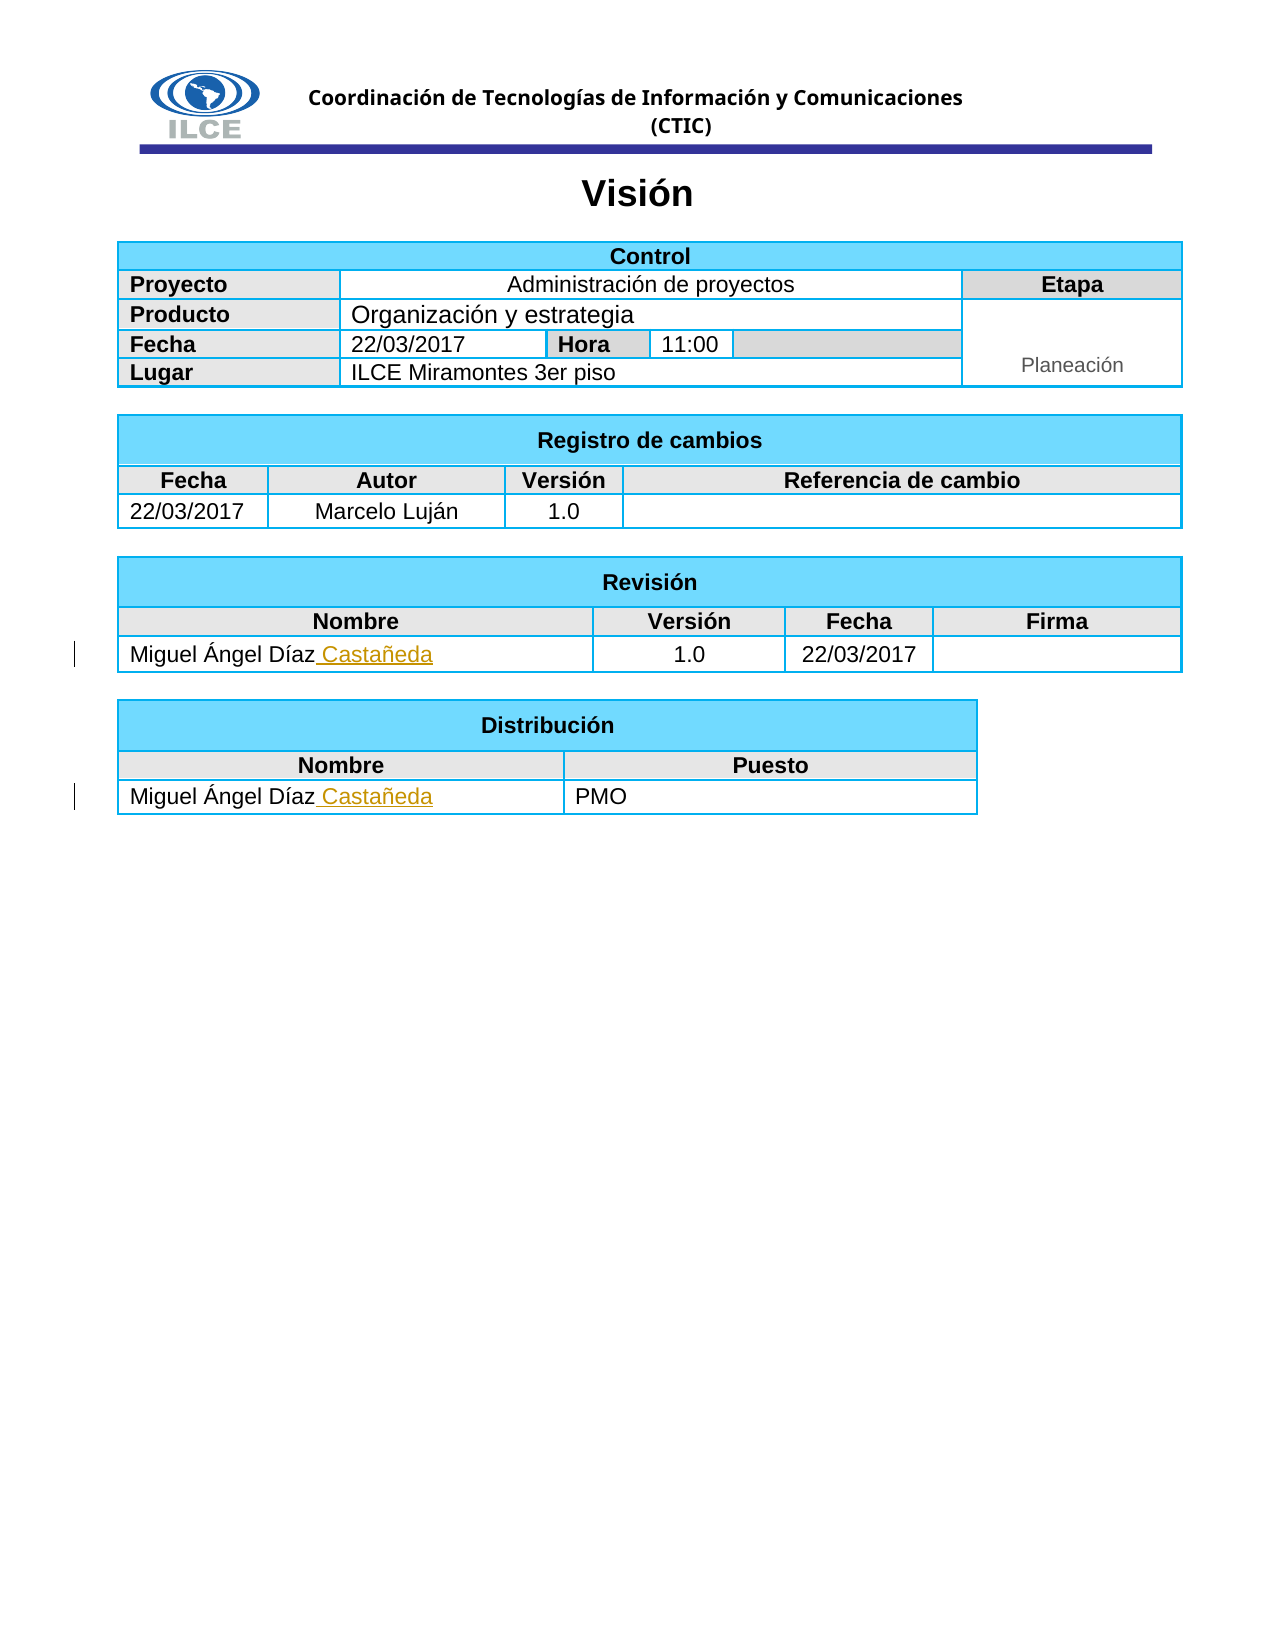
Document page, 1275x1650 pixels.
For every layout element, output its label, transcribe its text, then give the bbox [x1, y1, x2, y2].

table_cell [934, 637, 1180, 671]
table_cell Proyecto [119, 271, 339, 298]
table_cell 22/03/2017 [786, 637, 932, 671]
table_cell Puesto [565, 752, 976, 778]
table_cell Versión [506, 467, 622, 493]
table_cell Marcelo Luján [269, 495, 504, 527]
table_cell ILCE Miramontes 3er piso [341, 359, 961, 385]
table_cell 1.0 [506, 495, 622, 527]
table_header Registro de cambios [119, 416, 1180, 464]
table_cell 1.0 [594, 637, 784, 671]
table_cell Versión [594, 608, 784, 635]
table_cell Nombre [119, 608, 592, 635]
table_cell Etapa [963, 271, 1181, 298]
table_cell Fecha [119, 331, 339, 357]
table_cell Hora [548, 331, 649, 357]
table_header Revisión [119, 558, 1180, 606]
table_cell Planeación [963, 300, 1181, 385]
picture [149, 66, 261, 142]
table_cell Organización y estrategia [341, 300, 961, 328]
table_cell 22/03/2017 [119, 495, 267, 527]
table_cell 11:00 [651, 331, 732, 357]
table_cell Producto [119, 300, 339, 328]
table_cell Fecha [786, 608, 932, 635]
table_cell Fecha [119, 467, 267, 493]
table_cell 22/03/2017 [341, 331, 545, 357]
table_cell [734, 331, 961, 357]
table_cell [624, 495, 1180, 527]
table_cell PMO [565, 781, 976, 813]
table_cell Nombre [119, 752, 563, 778]
table_cell Miguel Ángel Díaz [119, 781, 563, 813]
table_cell Autor [269, 467, 504, 493]
table_cell Lugar [119, 359, 339, 385]
table_cell Firma [934, 608, 1180, 635]
table_cell Miguel Ángel Díaz [119, 637, 592, 671]
table_cell Referencia de cambio [624, 467, 1180, 493]
table_header Control [119, 243, 1181, 269]
table_header Distribución [119, 701, 976, 750]
table_cell Administración de proyectos [341, 271, 961, 298]
